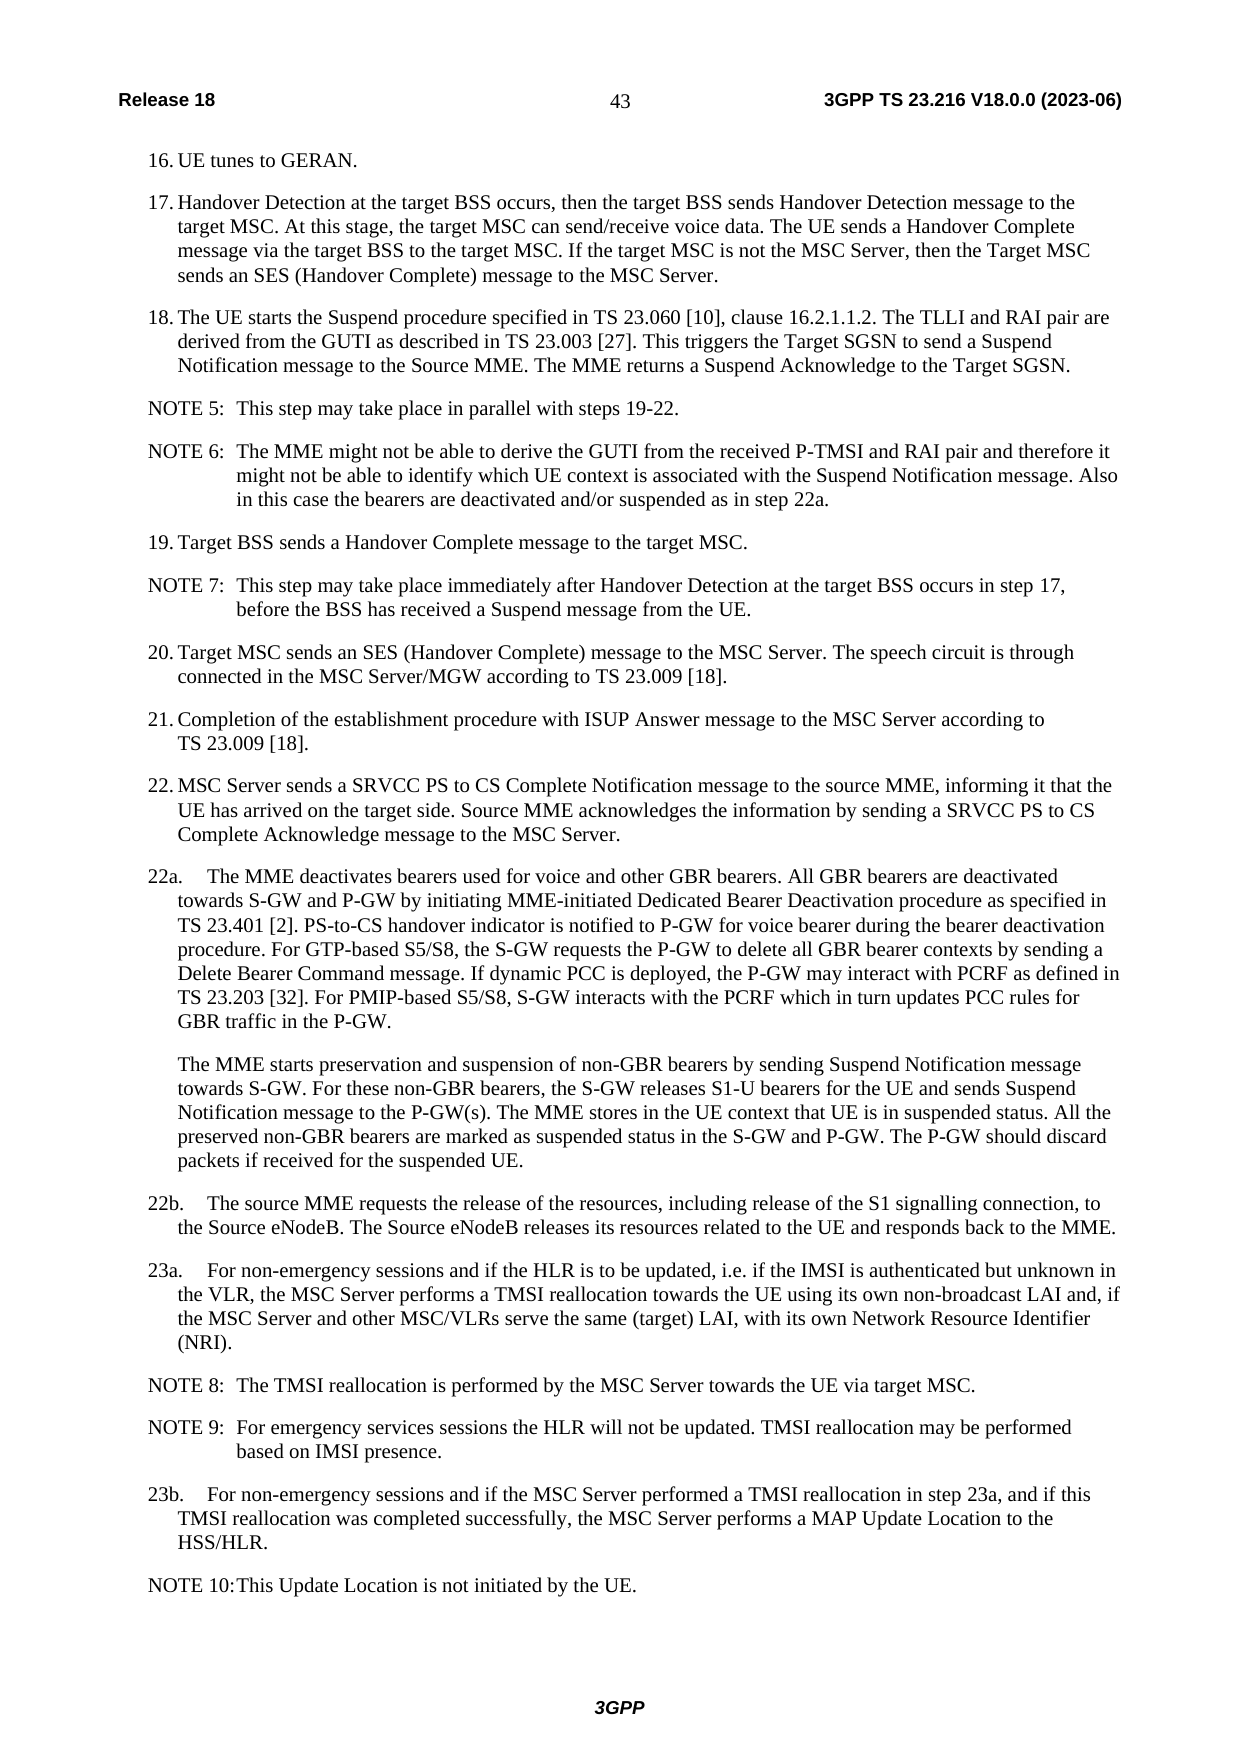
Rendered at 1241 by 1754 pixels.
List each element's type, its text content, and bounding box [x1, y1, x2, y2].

text 22a. The MME deactivates bearers used for voice and other GBR bearers. All GBR bearers are deactivated towards S-GW and P-GW by initiating MME-initiated Dedicated Bearer Deactivation procedure as specified in TS 23.401 [2]. PS-to-CS handover indicator is notified to P-GW for voice bearer during the bearer deactivation procedure. For GTP-based S5/S8, the S-GW requests the P-GW to delete all GBR bearer contexts by sending a Delete Bearer Command message. If dynamic PCC is deployed, the P-GW may interact with PCRF as defined in TS 23.203 [32]. For PMIP-based S5/S8, S-GW interacts with the PCRF which in turn updates PCC rules for GBR traffic in the P-GW. [148, 864, 1122, 1033]
text NOTE 6: The MME might not be able to derive the GUTI from the received P-TMSI and RAI pair and therefore it might not be able to identify which UE context is associated with the Suspend Notification message. Also in this case the bearers are deactivated and/or suspended as in step 22a. [148, 439, 1122, 511]
text 22b. The source MME requests the release of the resources, including release of the S1 signalling connection, to the Source eNodeB. The Source eNodeB releases its resources related to the UE and responds back to the MME. [148, 1191, 1122, 1239]
text 22. MSC Server sends a SRVCC PS to CS Complete Notification message to the source MME, informing it that the UE has arrived on the target side. Source MME acknowledges the information by sending a SRVCC PS to CS Complete Acknowledge message to the MSC Server. [148, 773, 1122, 846]
text NOTE 10: This Update Location is not initiated by the UE. [148, 1573, 1122, 1597]
text 21. Completion of the establishment procedure with ISUP Answer message to the MSC Server according to TS 23.009 [18]. [148, 707, 1122, 755]
text 17. Handover Detection at the target BSS occurs, then the target BSS sends Handover Detection message to the target MSC. At this stage, the target MSC can send/receive voice data. The UE sends a Handover Complete message via the target BSS to the target MSC. If the target MSC is not the MSC Server, then the Target MSC sends an SES (Handover Complete) message to the MSC Server. [148, 190, 1122, 287]
text 18. The UE starts the Suspend procedure specified in TS 23.060 [10], clause 16.2.1.1.2. The TLLI and RAI pair are derived from the GUTI as described in TS 23.003 [27]. This triggers the Target SGSN to send a Suspend Notification message to the Source MME. The MME returns a Suspend Acknowledge to the Target SGSN. [148, 305, 1122, 377]
text 16. UE tunes to GERAN. [148, 147, 1122, 172]
text 20. Target MSC sends an SES (Handover Complete) message to the MSC Server. The speech circuit is through connected in the MSC Server/MGW according to TS 23.009 [18]. [148, 640, 1122, 688]
text NOTE 5: This step may take place in parallel with steps 19-22. [148, 396, 1122, 420]
text NOTE 9: For emergency services sessions the HLR will not be updated. TMSI reallocation may be performed based on IMSI presence. [148, 1415, 1122, 1463]
text NOTE 8: The TMSI reallocation is performed by the MSC Server towards the UE via target MSC. [148, 1372, 1122, 1397]
text NOTE 7: This step may take place immediately after Handover Detection at the target BSS occurs in step 17, before the BSS has received a Suspend message from the UE. [148, 573, 1122, 621]
text 19. Target BSS sends a Handover Complete message to the target MSC. [148, 530, 1122, 554]
text 23b. For non-emergency sessions and if the MSC Server performed a TMSI reallocation in step 23a, and if this TMSI reallocation was completed successfully, the MSC Server performs a MAP Update Location to the HSS/HLR. [148, 1482, 1122, 1554]
text The MME starts preservation and suspension of non-GBR bearers by sending Suspend Notification message towards S-GW. For these non-GBR bearers, the S-GW releases S1-U bearers for the UE and sends Suspend Notification message to the P-GW(s). The MME stores in the UE context that UE is in suspended status. All the preserved non-GBR bearers are marked as suspended status in the S-GW and P-GW. The P-GW should discard packets if received for the suspended UE. [148, 1052, 1122, 1172]
text 23a. For non-emergency sessions and if the HLR is to be updated, i.e. if the IMSI is authenticated but unknown in the VLR, the MSC Server performs a TMSI reallocation towards the UE using its own non-broadcast LAI and, if the MSC Server and other MSC/VLRs serve the same (target) LAI, with its own Network Resource Identifier (NRI). [148, 1257, 1122, 1354]
